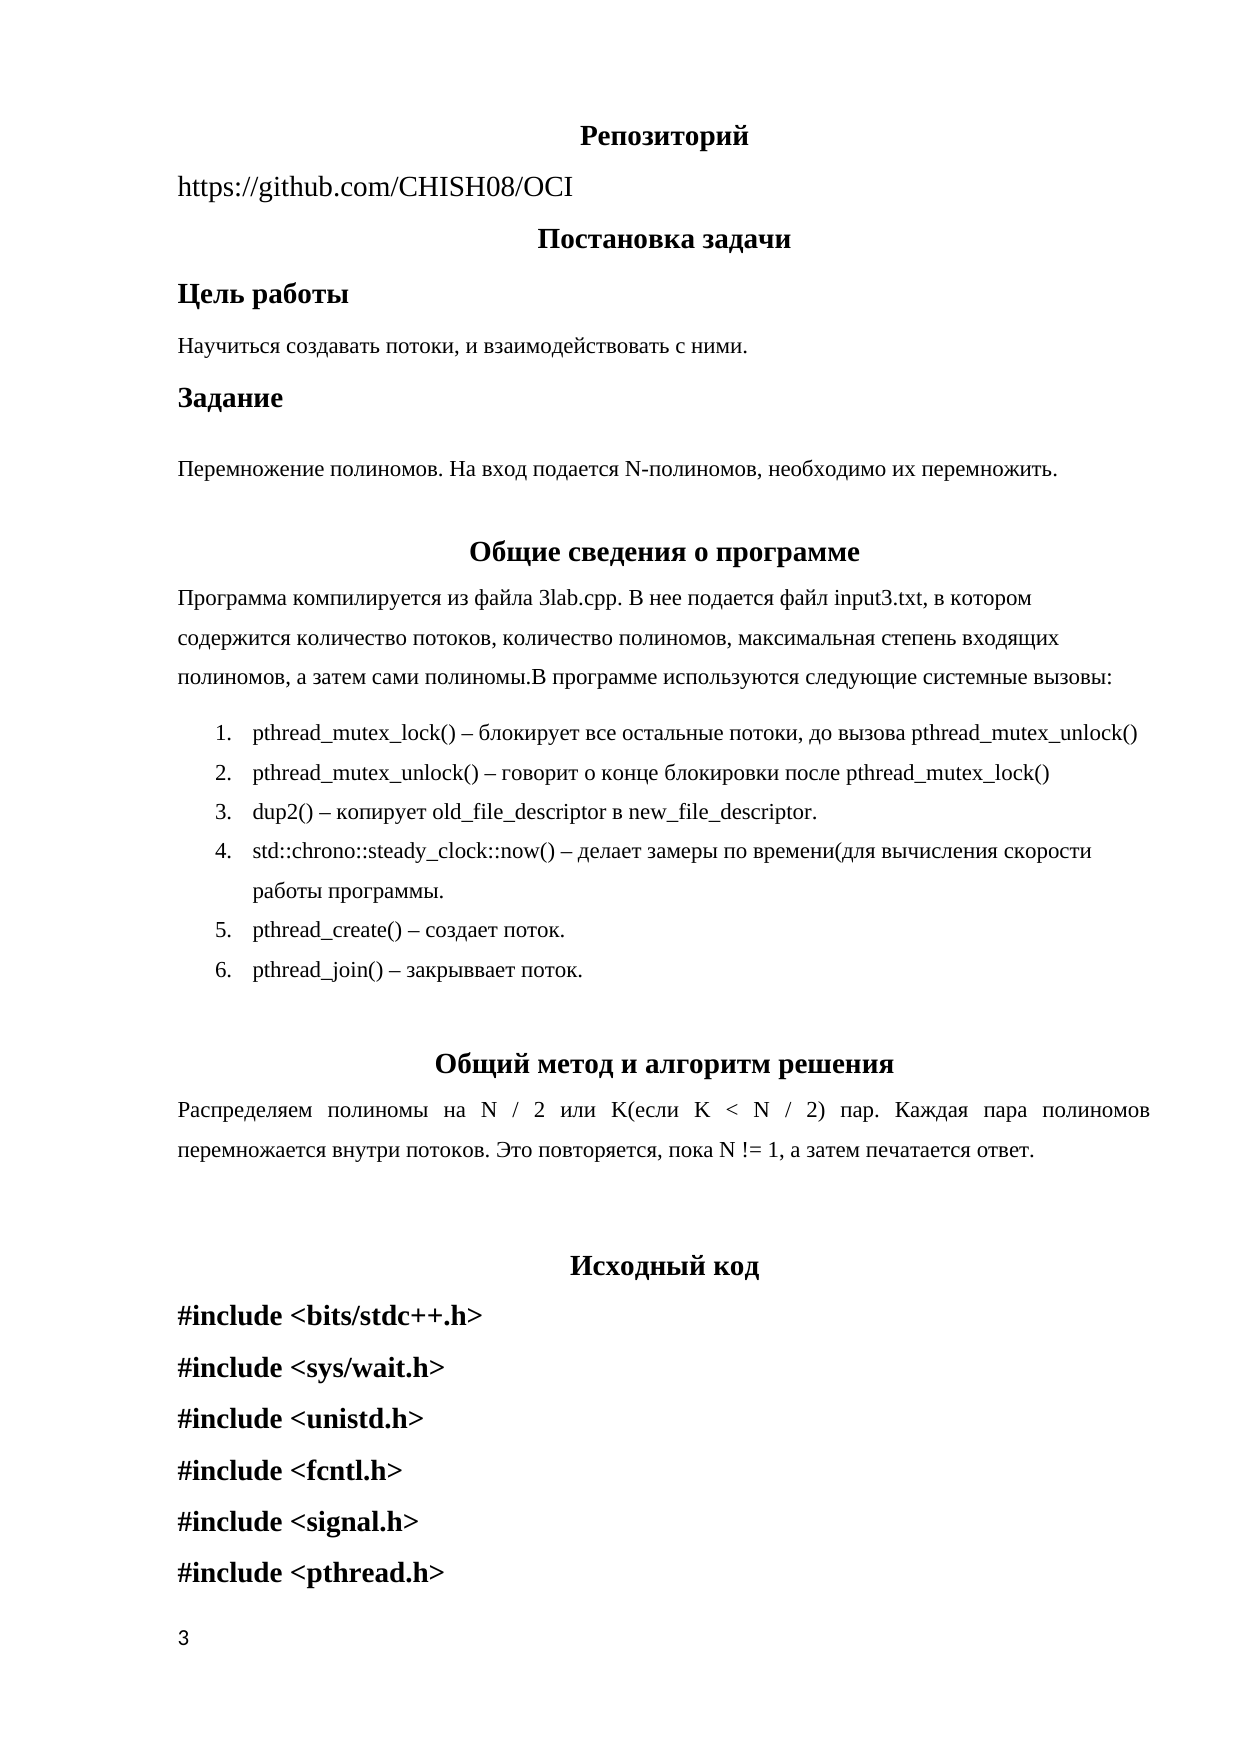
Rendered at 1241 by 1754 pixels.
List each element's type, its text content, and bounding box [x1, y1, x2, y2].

text #include <signal.h> [177, 1504, 1152, 1538]
list dup2() – копирует old_file_descriptor в new_file_descriptor. [215, 798, 1152, 824]
list pthread_create() – создает поток. [215, 917, 1152, 943]
text Общие сведения о программе [177, 534, 1152, 567]
text Постановка задачи [177, 221, 1152, 254]
text Перемножение полиномов. На вход подается N-полиномов, необходимо их перемножить. [177, 455, 1152, 481]
list std::chrono::steady_clock::now() – делает замеры по времени(для вычисления скорости работы программы. [215, 838, 1152, 903]
text Программа компилируется из файла 3lab.cpp. В нее подается файл input3.txt, в котором содержится количество потоков, количество полиномов, максимальная степень входящих полиномов, а затем сами полиномы.В программе используются следующие системные вызовы: [177, 584, 1152, 689]
text #include <pthread.h> [177, 1556, 1152, 1589]
text https://github.com/CHISH08/OCI [177, 169, 1152, 203]
text #include <sys/wait.h> [177, 1350, 1152, 1383]
text #include <fcntl.h> [177, 1453, 1152, 1486]
text #include <unistd.h> [177, 1401, 1152, 1435]
text #include <bits/stdc++.h> [177, 1298, 1152, 1332]
text Задание [177, 381, 1152, 414]
list pthread_mutex_lock() – блокирует все остальные потоки, до вызова pthread_mutex_unlock() [215, 719, 1152, 746]
list pthread_mutex_unlock() – говорит о конце блокировки после pthread_mutex_lock() [215, 759, 1152, 785]
text Исходный код [177, 1248, 1152, 1281]
text Научиться создавать потоки, и взаимодействовать с ними. [177, 332, 1152, 359]
text Распределяем полиномы на N / 2 или K(если K < N / 2) пар. Каждая пара полиномов перемножается внутри потоков. Это повторяется, пока N != 1, а затем печатается ответ. [177, 1096, 1152, 1162]
text Цель работы [177, 277, 1152, 310]
text Репозиторий [177, 118, 1152, 152]
list pthread_join() – закрыввает поток. [215, 956, 1152, 982]
text Общий метод и алгоритм решения [177, 1046, 1152, 1079]
